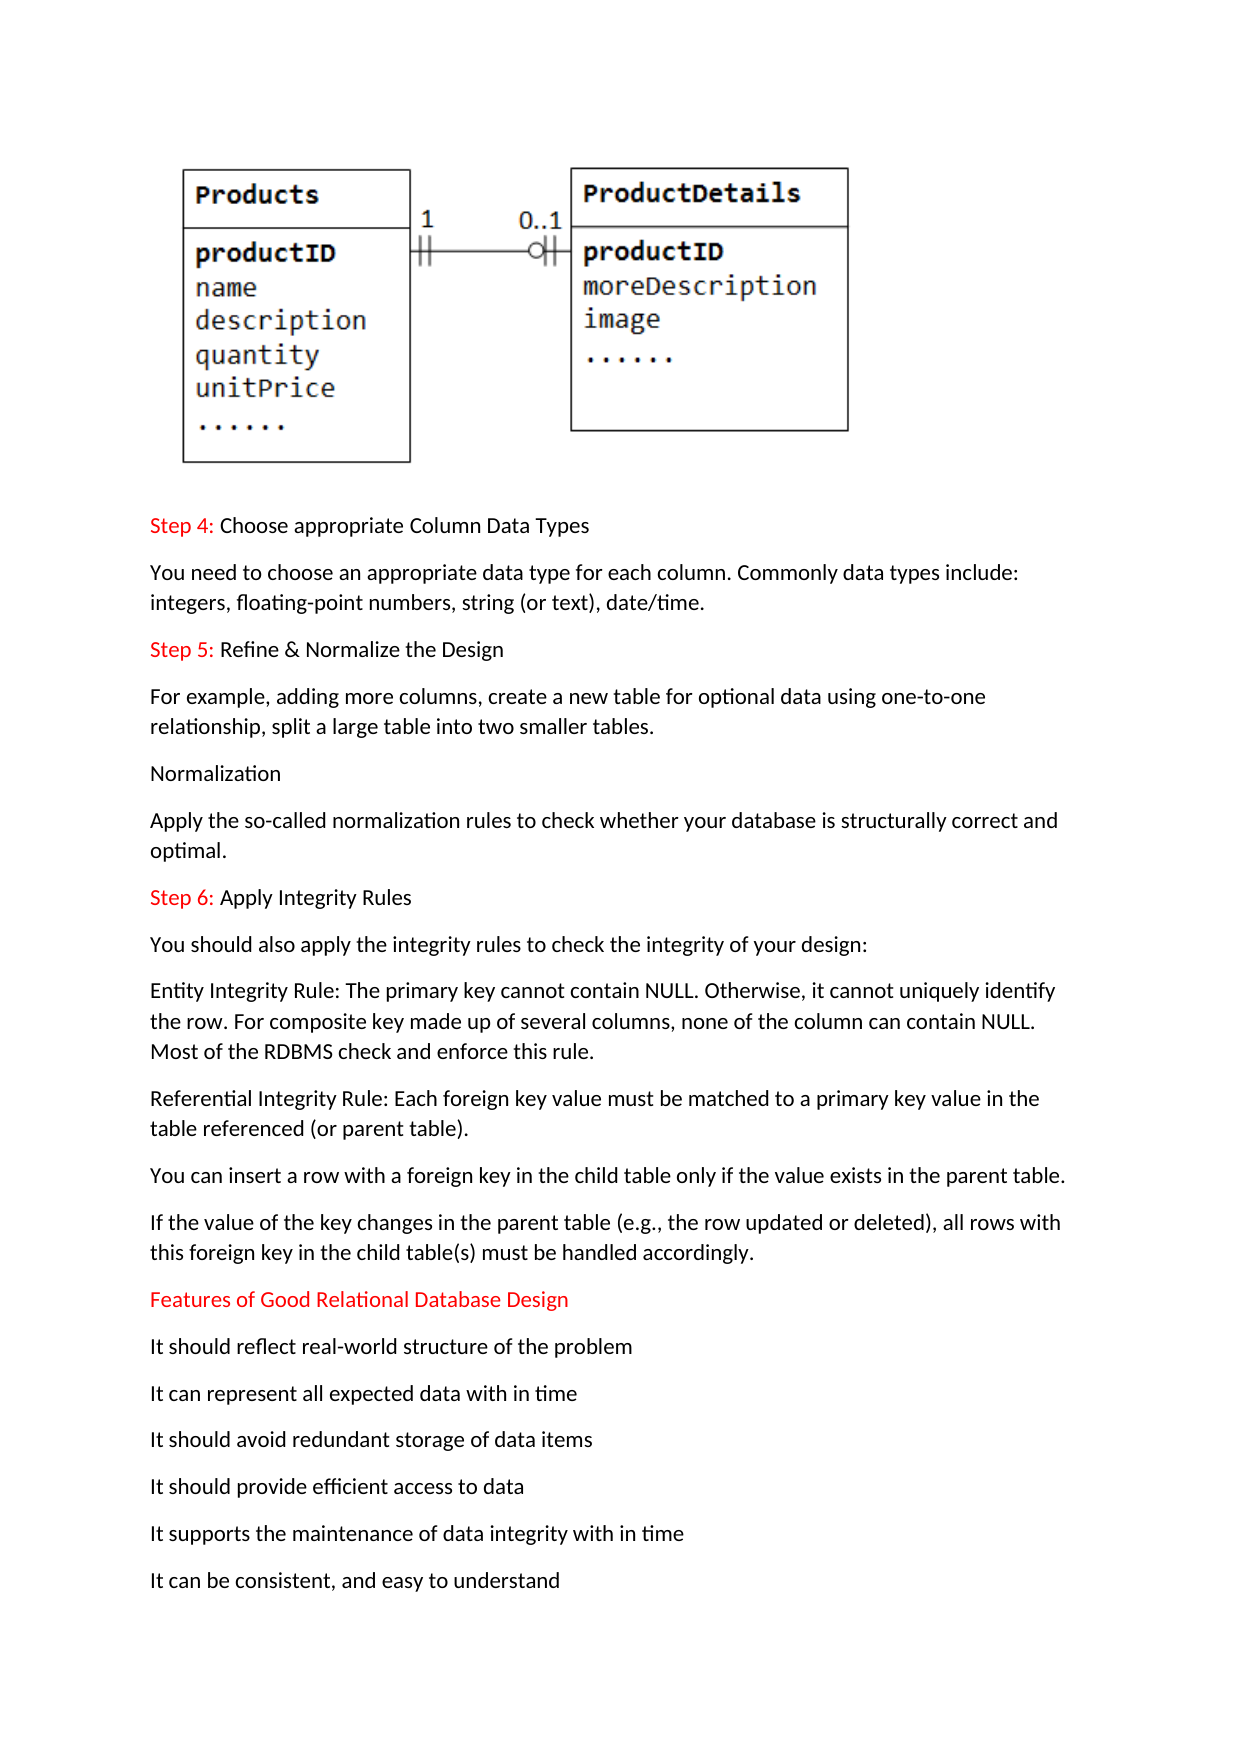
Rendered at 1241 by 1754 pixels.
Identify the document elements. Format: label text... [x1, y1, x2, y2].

text Step 6: Apply Integrity Rules [150, 883, 1090, 911]
text Entity Integrity Rule: The primary key cannot contain NULL. Otherwise, it cannot uniquely identify the row. For composite key made up of several columns, none of the column can contain NULL. Most of the RDBMS check and enforce this rule. [150, 977, 1090, 1065]
text It should avoid redundant storage of data items [150, 1426, 1090, 1454]
text It supports the maintenance of data integrity with in time [150, 1519, 1090, 1547]
text You can insert a row with a foreign key in the child table only if the value exists in the parent table. [150, 1161, 1090, 1189]
picture [150, 150, 885, 493]
text Step 4: Choose appropriate Column Data Types [150, 511, 1090, 539]
text It should provide efficient access to data [150, 1472, 1090, 1501]
text If the value of the key changes in the parent table (e.g., the row updated or deleted), all rows with this foreign key in the child table(s) must be handled accordingly. [150, 1208, 1090, 1266]
text You should also apply the integrity rules to check the integrity of your design: [150, 930, 1090, 958]
text It can be consistent, and easy to understand [150, 1566, 1090, 1594]
text Step 5: Refine & Normalize the Design [150, 635, 1090, 663]
text Apply the so-called normalization rules to check whether your database is structurally correct and optimal. [150, 806, 1090, 864]
text Normalization [150, 759, 1090, 787]
text It can represent all expected data with in time [150, 1379, 1090, 1407]
text You need to choose an appropriate data type for each column. Commonly data types include: integers, floating-point numbers, string (or text), date/time. [150, 558, 1090, 616]
text For example, adding more columns, create a new table for optional data using one-to-one relationship, split a large table into two smaller tables. [150, 682, 1090, 740]
text It should reflect real-world structure of the problem [150, 1332, 1090, 1360]
text Features of Good Relational Database Design [150, 1285, 1090, 1313]
text Referential Integrity Rule: Each foreign key value must be matched to a primary key value in the table referenced (or parent table). [150, 1084, 1090, 1142]
